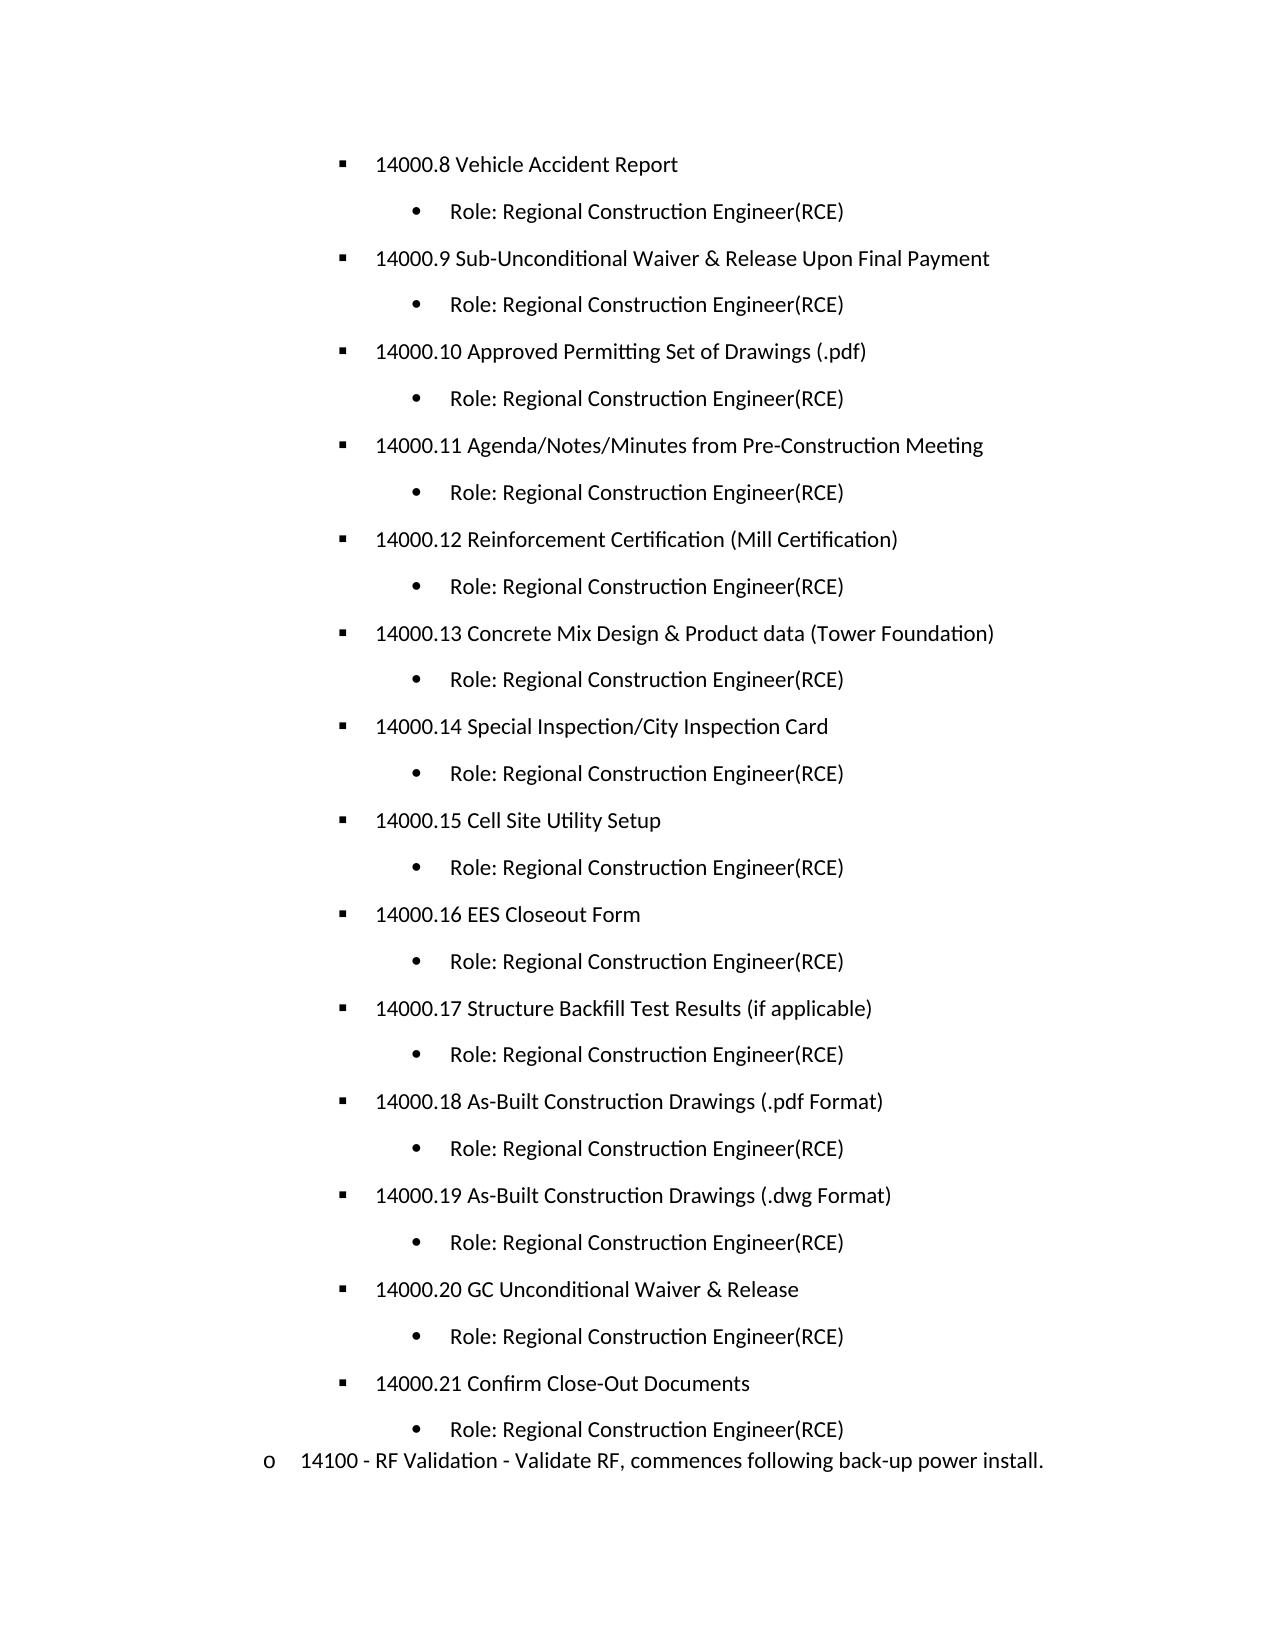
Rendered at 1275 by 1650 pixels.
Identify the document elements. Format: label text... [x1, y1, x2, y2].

list 14000.21 Confirm Close-Out Documents [337, 1369, 1125, 1397]
list 14000.14 Special Inspection/City Inspection Card [337, 712, 1125, 741]
list Role: Regional Construction Engineer(RCE) [412, 947, 1125, 975]
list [412, 291, 1125, 319]
list Role: Regional Construction Engineer(RCE) [412, 384, 1125, 412]
list 14000.17 Structure Backfill Test Results (if applicable) [337, 994, 1125, 1022]
list Role: Regional Construction Engineer(RCE) [412, 478, 1125, 506]
list 14000.9 Sub-Unconditional Waiver & Release Upon Final Payment [337, 244, 1125, 272]
list 14000.11 Agenda/Notes/Minutes from Pre-Construction Meeting [337, 431, 1125, 459]
list Role: Regional Construction Engineer(RCE) [412, 1322, 1125, 1350]
list Role: Regional Construction Engineer(RCE) [412, 1228, 1125, 1256]
list 14000.18 As-Built Construction Drawings (.pdf Format) [337, 1087, 1125, 1116]
list 14000.16 EES Closeout Form [337, 900, 1125, 928]
list Role: Regional Construction Engineer(RCE) [412, 666, 1125, 694]
list 14000.15 Cell Site Utility Setup [337, 806, 1125, 834]
list 14000.8 Vehicle Accident Report [337, 150, 1125, 178]
list 14000.20 GC Unconditional Waiver & Release [337, 1275, 1125, 1303]
list Role: Regional Construction Engineer(RCE) [412, 1041, 1125, 1069]
list Role: Regional Construction Engineer(RCE) [412, 853, 1125, 881]
list Role: Regional Construction Engineer(RCE) [412, 572, 1125, 600]
list 14100 - RF Validation - Validate RF, commences following back-up power install. [262, 1446, 1125, 1475]
list 14000.12 Reinforcement Certification (Mill Certification) [337, 525, 1125, 553]
list Role: Regional Construction Engineer(RCE) [412, 759, 1125, 787]
list Role: Regional Construction Engineer(RCE) [412, 1416, 1125, 1444]
list Role: Regional Construction Engineer(RCE) [412, 1134, 1125, 1162]
list 14000.13 Concrete Mix Design & Product data (Tower Foundation) [337, 619, 1125, 647]
list 14000.10 Approved Permitting Set of Drawings (.pdf) [337, 337, 1125, 366]
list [412, 197, 1125, 225]
list 14000.19 As-Built Construction Drawings (.dwg Format) [337, 1181, 1125, 1209]
